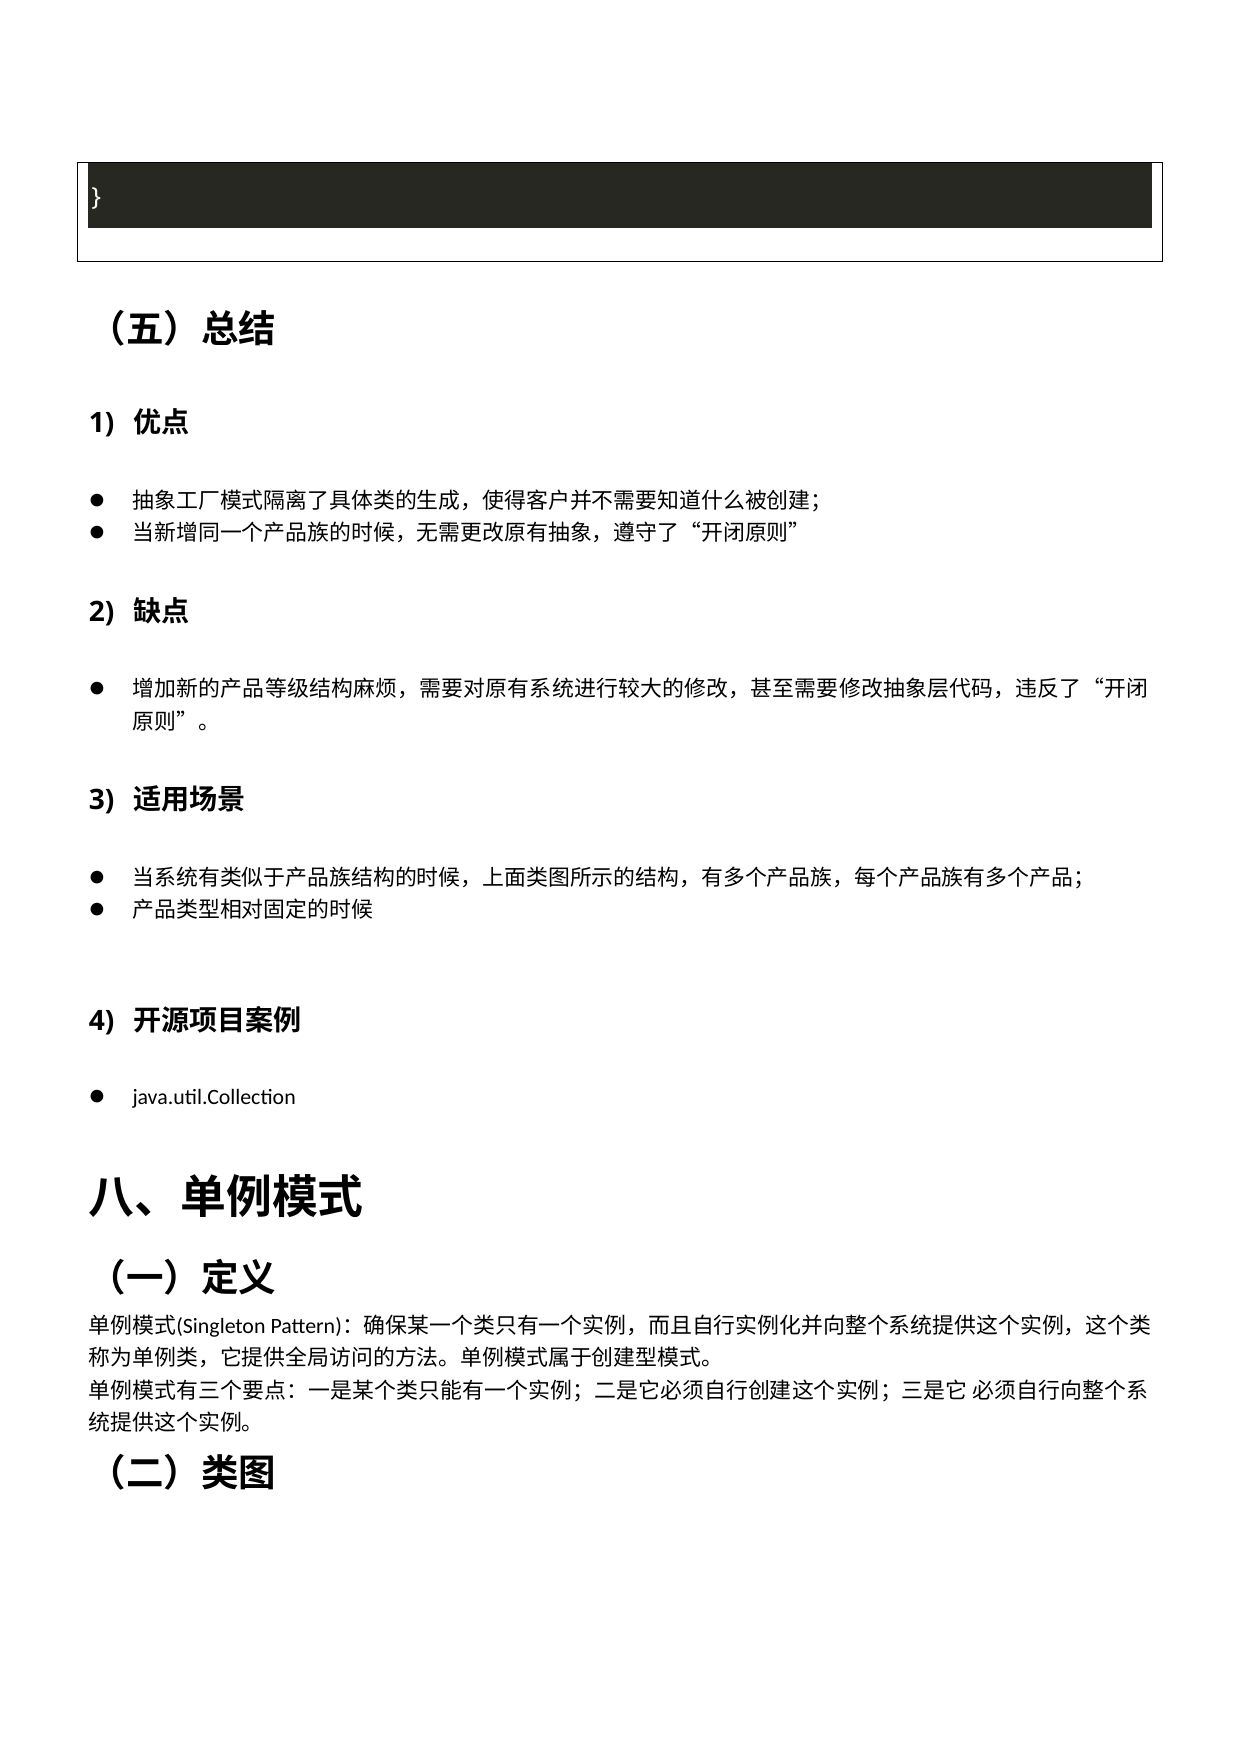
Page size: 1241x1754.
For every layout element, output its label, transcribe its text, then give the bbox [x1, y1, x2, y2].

subtitle 单例模式 [88, 1145, 1152, 1242]
list 增加新的产品等级结构麻烦，需要对原有系统进行较大的修改，甚至需要修改抽象层代码，违反了“开闭原则”。 [88, 671, 1152, 736]
subtitle 开源项目案例 [88, 986, 1152, 1051]
subtitle 优点 [88, 388, 1152, 453]
text 单例模式有三个要点：一是某个类只能有一个实例；二是它必须自行创建这个实例；三是它 必须自行向整个系统提供这个实例。 [88, 1372, 1152, 1437]
list 当新增同一个产品族的时候，无需更改原有抽象，遵守了“开闭原则” [88, 515, 1152, 547]
list java.util.Collection [88, 1080, 1152, 1112]
subtitle 适用场景 [88, 765, 1152, 830]
subtitle 定义 [88, 1242, 1152, 1307]
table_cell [78, 163, 1162, 261]
list 产品类型相对固定的时候 [88, 892, 1152, 924]
subtitle 缺点 [88, 577, 1152, 642]
subtitle 类图 [88, 1437, 1152, 1502]
list 抽象工厂模式隔离了具体类的生成，使得客户并不需要知道什么被创建； [88, 482, 1152, 515]
subtitle 总结 [88, 294, 1152, 359]
text 单例模式(Singleton Pattern)：确保某一个类只有一个实例，而且自行实例化并向整个系统提供这个实例，这个类称为单例类，它提供全局访问的方法。单例模式属于创建型模式。 [88, 1307, 1152, 1372]
list 当系统有类似于产品族结构的时候，上面类图所示的结构，有多个产品族，每个产品族有多个产品； [88, 859, 1152, 892]
